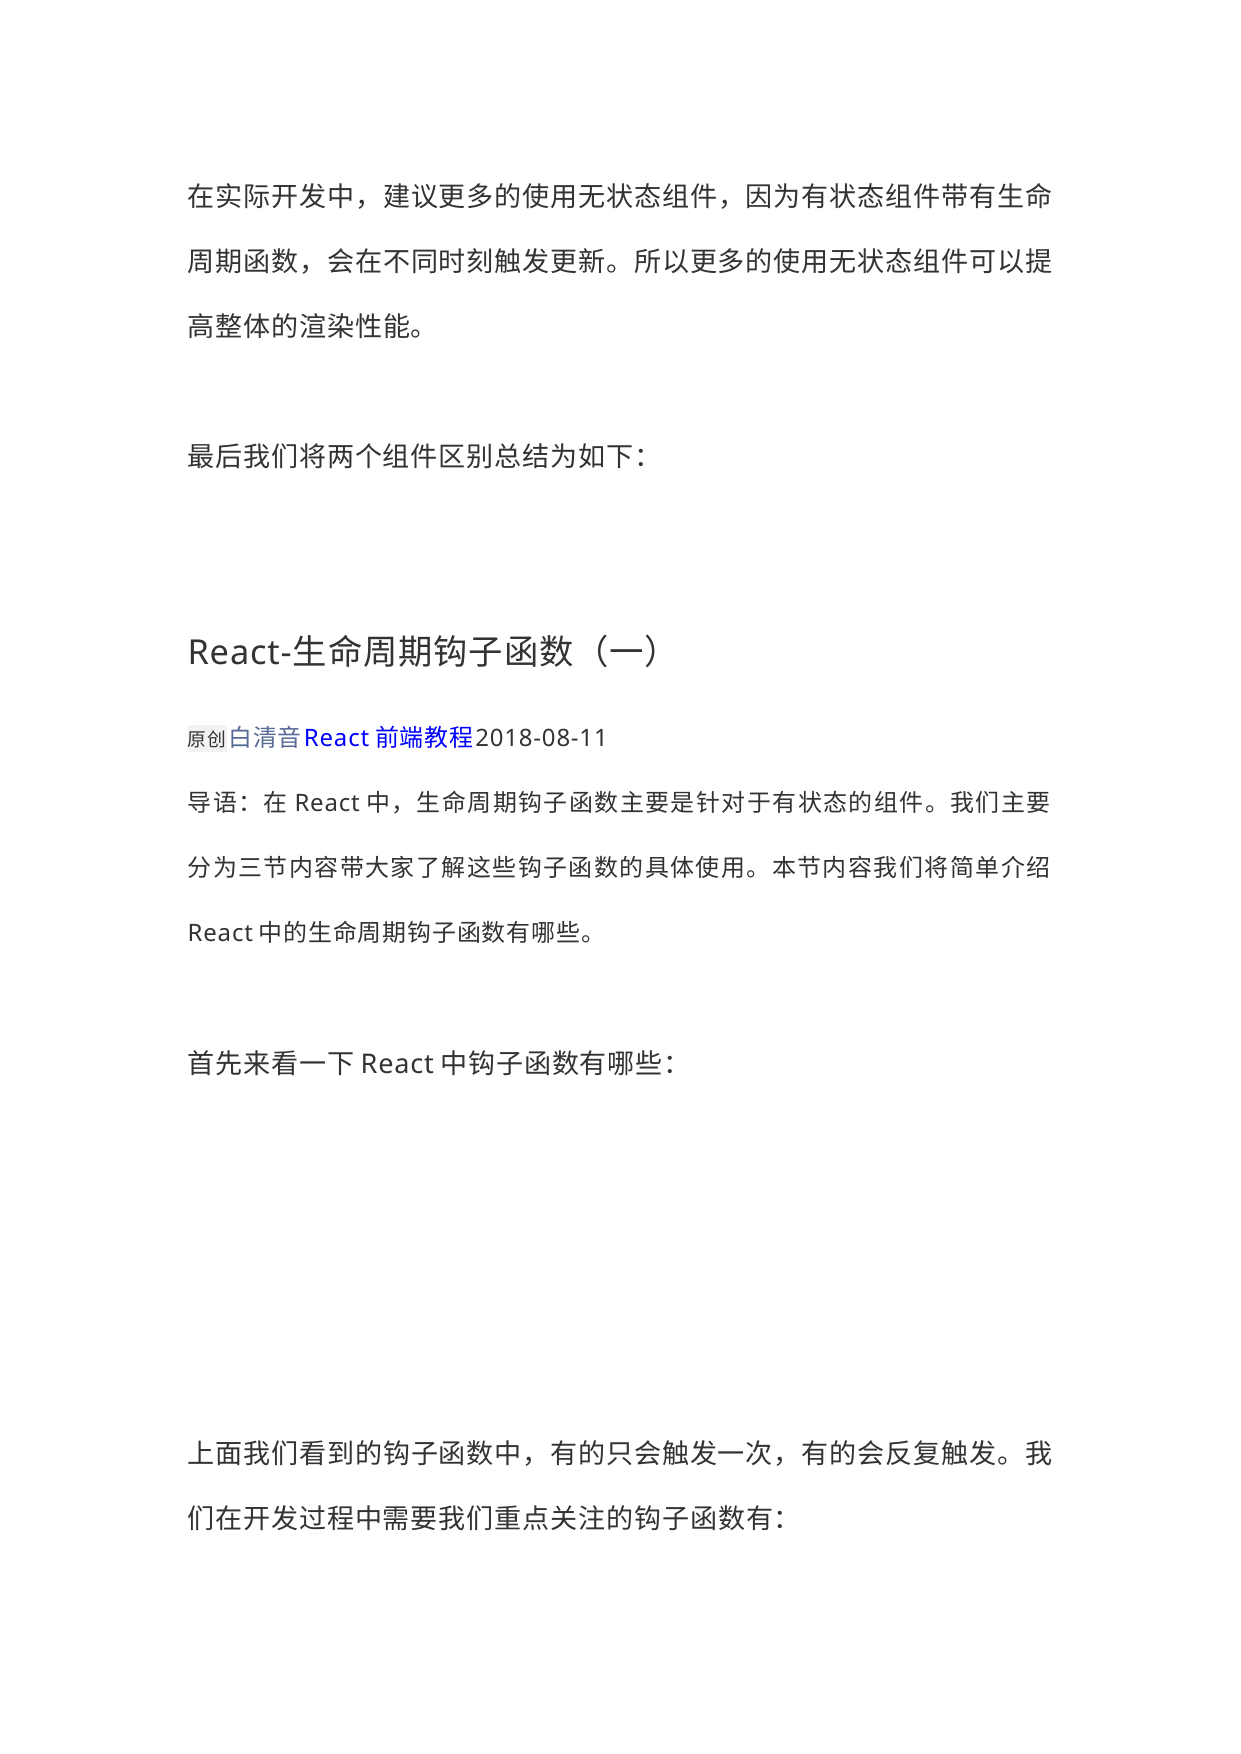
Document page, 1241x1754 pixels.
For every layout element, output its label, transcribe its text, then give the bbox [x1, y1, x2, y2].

text 首先来看一下React中钩子函数有哪些： [187, 1029, 1053, 1094]
text 原创 白清音 React前端教程 2018-08-11 [187, 704, 1053, 769]
text React-生命周期钩子函数（一） [187, 617, 1053, 682]
text 最后我们将两个组件区别总结为如下： [187, 422, 1053, 487]
text 在实际开发中，建议更多的使用无状态组件，因为有状态组件带有生命周期函数，会在不同时刻触发更新。所以更多的使用无状态组件可以提高整体的渲染性能。 [187, 162, 1053, 357]
text 上面我们看到的钩子函数中，有的只会触发一次，有的会反复触发。我们在开发过程中需要我们重点关注的钩子函数有： [187, 1419, 1053, 1549]
text 导语：在React中，生命周期钩子函数主要是针对于有状态的组件。我们主要分为三节内容带大家了解这些钩子函数的具体使用。本节内容我们将简单介绍React中的生命周期钩子函数有哪些。 [187, 769, 1053, 964]
